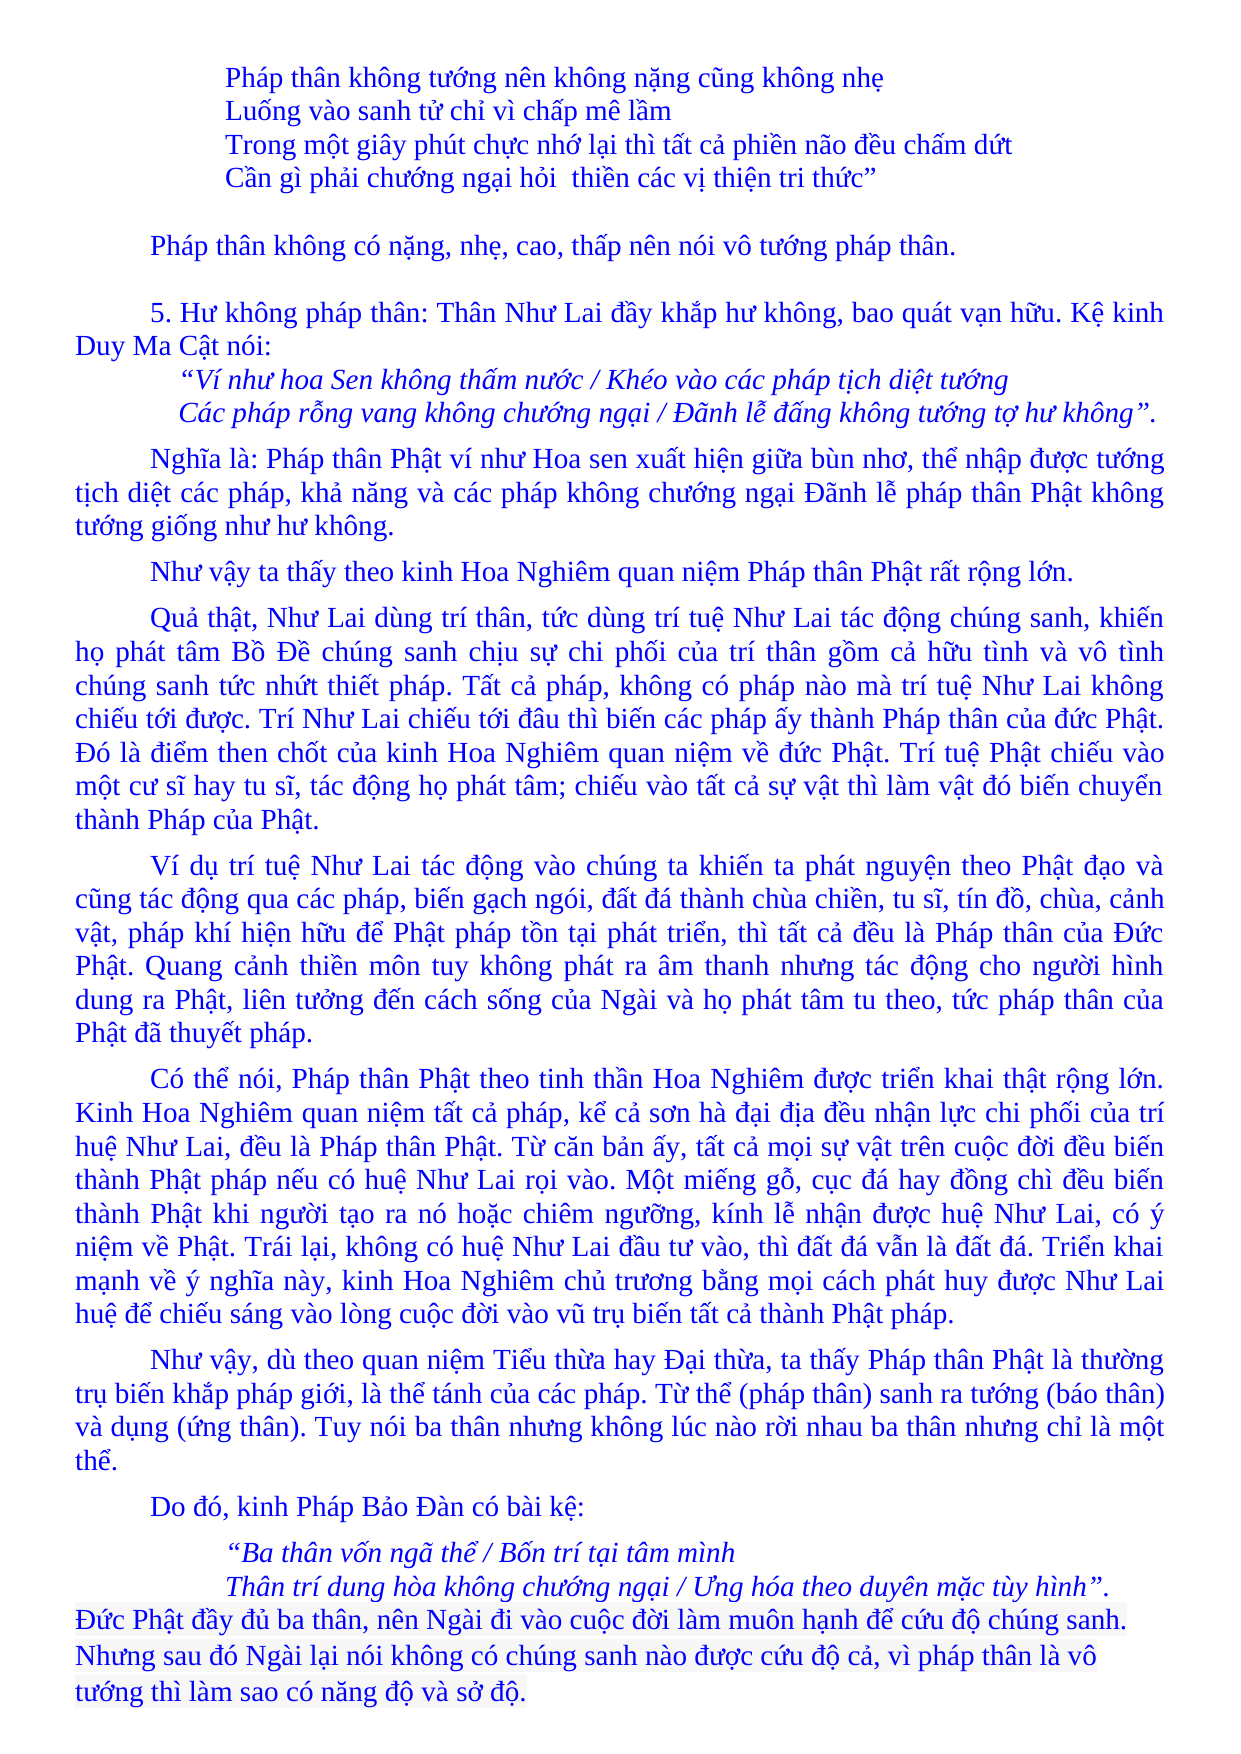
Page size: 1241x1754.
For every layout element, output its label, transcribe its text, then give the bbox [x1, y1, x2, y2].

text Đức Phật đầy đủ ba thân, nên Ngài đi vào cuộc đời làm muôn hạnh để cứu độ chúng sanh. Nhưng sau đó Ngài lại nói không có chúng sanh nào được cứu độ cả, vì pháp thân là vô tướng thì làm sao có năng độ và sở độ. [75, 1602, 1165, 1708]
text Ví dụ trí tuệ Như Lai tác động vào chúng ta khiến ta phát nguyện theo Phật đạo và cũng tác động qua các pháp, biến gạch ngói, đất đá thành chùa chiền, tu sĩ, tín đồ, chùa, cảnh vật, pháp khí hiện hữu để Phật pháp tồn tại phát triển, thì tất cả đều là Pháp thân của Đức Phật. Quang cảnh thiền môn tuy không phát ra âm thanh nhưng tác động cho người hình dung ra Phật, liên tưởng đến cách sống của Ngài và họ phát tâm tu theo, tức pháp thân của Phật đã thuyết pháp. [75, 848, 1166, 1049]
text “Ví như hoa Sen không thấm nước / Khéo vào các pháp tịch diệt tướng [178, 362, 1166, 395]
text Các pháp rỗng vang không chướng ngại / Đãnh lễ đấng không tướng tợ hư không”. [178, 395, 1166, 429]
text 5. Hư không pháp thân: Thân Như Lai đầy khắp hư không, bao quát vạn hữu. Kệ kinh Duy Ma Cật nói: [75, 295, 1166, 362]
text Như vậy ta thấy theo kinh Hoa Nghiêm quan niệm Pháp thân Phật rất rộng lớn. [75, 554, 1166, 588]
text Thân trí dung hòa không chướng ngại / Ưng hóa theo duyên mặc tùy hình”. [225, 1569, 1166, 1602]
text Nghĩa là: Pháp thân Phật ví như Hoa sen xuất hiện giữa bùn nhơ, thể nhập được tướng tịch diệt các pháp, khả năng và các pháp không chướng ngại Đãnh lễ pháp thân Phật không tướng giống như hư không. [75, 441, 1166, 542]
text Có thể nói, Pháp thân Phật theo tinh thần Hoa Nghiêm được triển khai thật rộng lớn. Kinh Hoa Nghiêm quan niệm tất cả pháp, kể cả sơn hà đại địa đều nhận lực chi phối của trí huệ Như Lai, đều là Pháp thân Phật. Từ căn bản ấy, tất cả mọi sự vật trên cuộc đời đều biến thành Phật pháp nếu có huệ Như Lai rọi vào. Một miếng gỗ, cục đá hay đồng chì đều biến thành Phật khi người tạo ra nó hoặc chiêm ngưỡng, kính lễ nhận được huệ Như Lai, có ý niệm về Phật. Trái lại, không có huệ Như Lai đầu tư vào, thì đất đá vẫn là đất đá. Triển khai mạnh về ý nghĩa này, kinh Hoa Nghiêm chủ trương bằng mọi cách phát huy được Như Lai huệ để chiếu sáng vào lòng cuộc đời vào vũ trụ biến tất cả thành Phật pháp. [75, 1062, 1166, 1330]
text “Ba thân vốn ngã thể / Bốn trí tại tâm mình [225, 1535, 1166, 1569]
text Luống vào sanh tử chỉ vì chấp mê lầm [225, 93, 1166, 127]
text Do đó, kinh Pháp Bảo Đàn có bài kệ: [75, 1489, 1166, 1523]
text Quả thật, Như Lai dùng trí thân, tức dùng trí tuệ Như Lai tác động chúng sanh, khiến họ phát tâm Bồ Đề chúng sanh chịu sự chi phối của trí thân gồm cả hữu tình và vô tình chúng sanh tức nhứt thiết pháp. Tất cả pháp, không có pháp nào mà trí tuệ Như Lai không chiếu tới được. Trí Như Lai chiếu tới đâu thì biến các pháp ấy thành Pháp thân của đức Phật. Đó là điểm then chốt của kinh Hoa Nghiêm quan niệm về đức Phật. Trí tuệ Phật chiếu vào một cư sĩ hay tu sĩ, tác động họ phát tâm; chiếu vào tất cả sự vật thì làm vật đó biến chuyển thành Pháp của Phật. [75, 601, 1166, 835]
text Pháp thân không có nặng, nhẹ, cao, thấp nên nói vô tướng pháp thân. [75, 228, 1166, 261]
text Như vậy, dù theo quan niệm Tiểu thừa hay Đại thừa, ta thấy Pháp thân Phật là thường trụ biến khắp pháp giới, là thể tánh của các pháp. Từ thể (pháp thân) sanh ra tướng (báo thân) và dụng (ứng thân). Tuy nói ba thân nhưng không lúc nào rời nhau ba thân nhưng chỉ là một thể. [75, 1342, 1166, 1477]
text Trong một giây phút chực nhớ lại thì tất cả phiền não đều chấm dứt [225, 127, 1166, 161]
text Pháp thân không tướng nên không nặng cũng không nhẹ [225, 60, 1166, 93]
text Cần gì phải chướng ngại hỏi thiền các vị thiện tri thức” [225, 161, 1166, 194]
